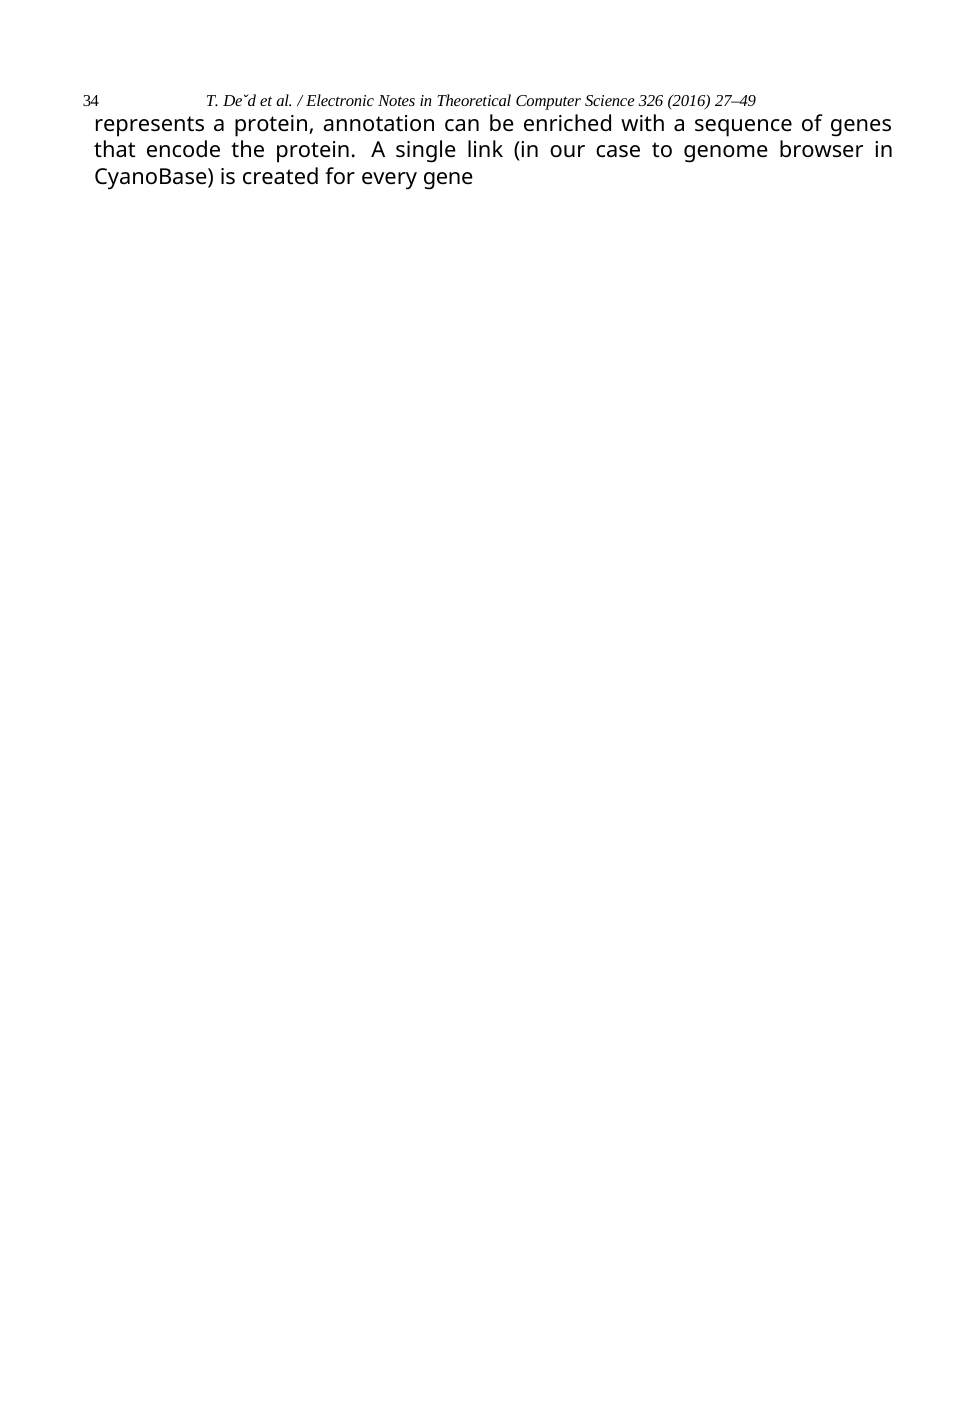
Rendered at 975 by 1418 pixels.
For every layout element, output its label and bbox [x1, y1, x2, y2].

text [94, 110, 893, 191]
